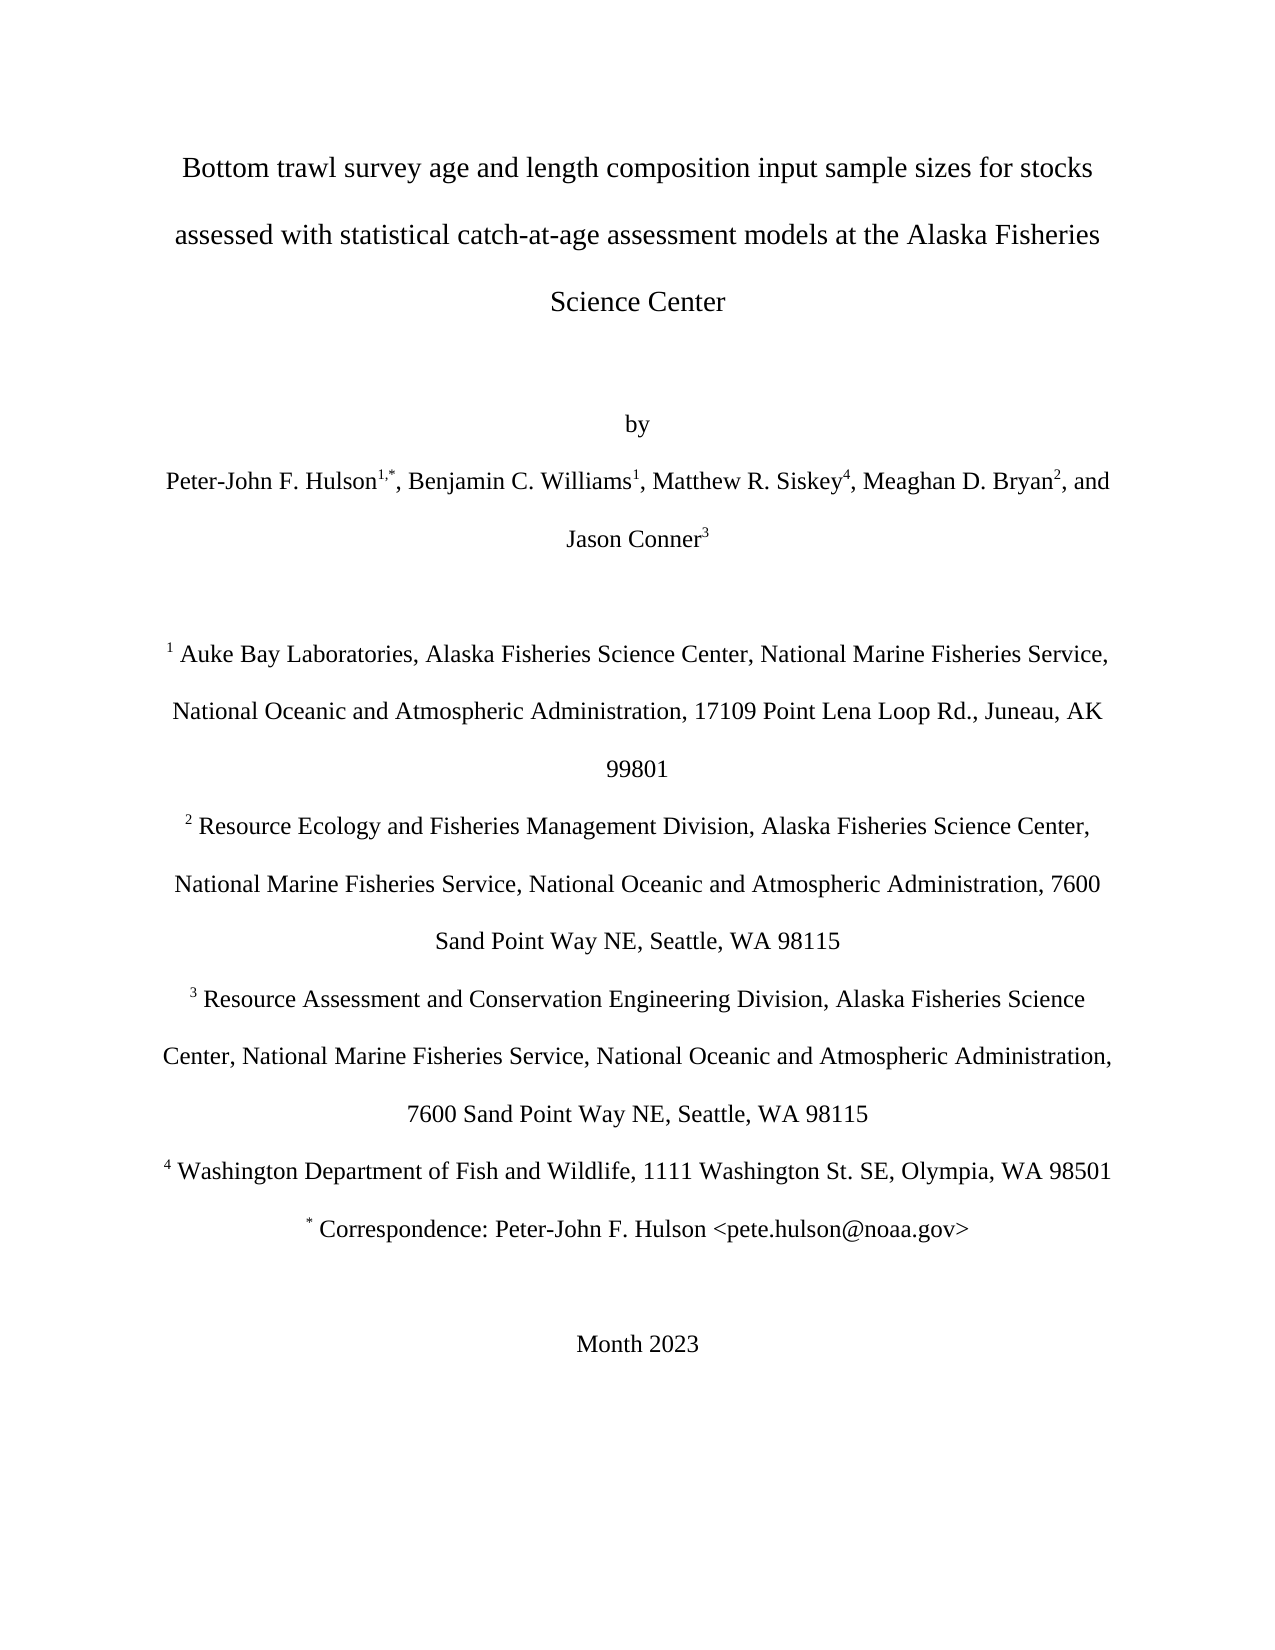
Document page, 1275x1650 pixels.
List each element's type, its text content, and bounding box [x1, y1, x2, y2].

text Peter-John F. Hulson1,*, Benjamin C. Williams1, Matthew R. Siskey4, Meaghan D. Bryan2, and Jason Conner3 [150, 466, 1125, 552]
text 1 Auke Bay Laboratories, Alaska Fisheries Science Center, National Marine Fisheries Service, National Oceanic and Atmospheric Administration, 17109 Point Lena Loop Rd., Juneau, AK 99801 2 Resource Ecology and Fisheries Management Division, Alaska Fisheries Science Center, National Marine Fisheries Service, National Oceanic and Atmospheric Administration, 7600 Sand Point Way NE, Seattle, WA 98115 3 Resource Assessment and Conservation Engineering Division, Alaska Fisheries Science Center, National Marine Fisheries Service, National Oceanic and Atmospheric Administration, 7600 Sand Point Way NE, Seattle, WA 98115 4 Washington Department of Fish and Wildlife, 1111 Washington St. SE, Olympia, WA 98501 [150, 639, 1125, 1185]
text Month 2023 [150, 1329, 1125, 1357]
title Bottom trawl survey age and length composition input sample sizes for stocks assessed with statistical catch-at-age assessment models at the Alaska Fisheries Science Center [150, 150, 1125, 318]
text by [150, 409, 1125, 437]
text * Correspondence: Peter-John F. Hulson <> [150, 1214, 1125, 1242]
